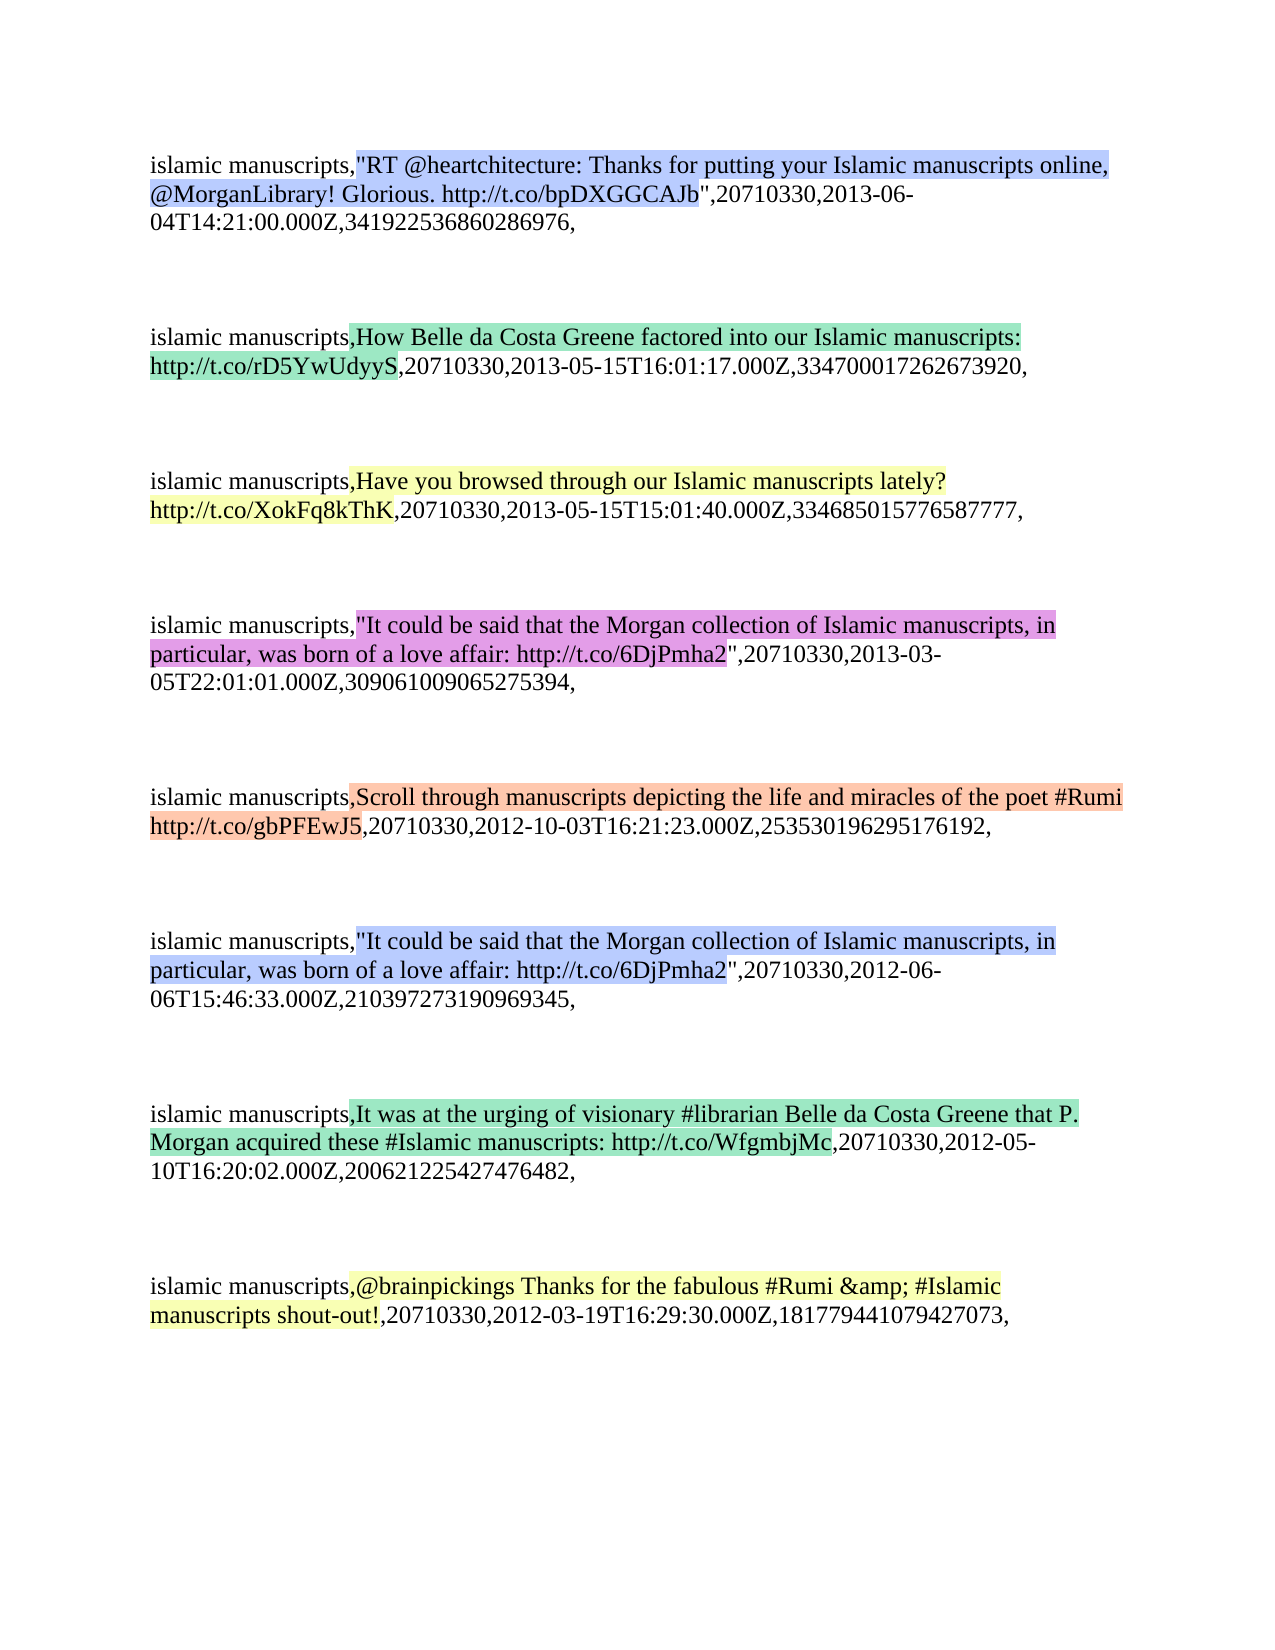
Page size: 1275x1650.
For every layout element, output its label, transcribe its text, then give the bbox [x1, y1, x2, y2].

text islamic manuscripts,"It could be said that the Morgan collection of Islamic manuscripts, in particular, was born of a love affair: http://t.co/6DjPmha2",20710330,2013-03-05T22:01:01.000Z,309061009065275394, [150, 610, 1125, 696]
text islamic manuscripts,How Belle da Costa Greene factored into our Islamic manuscripts: http://t.co/rD5YwUdyyS,20710330,2013-05-15T16:01:17.000Z,334700017262673920, [150, 322, 1125, 380]
text islamic manuscripts,Have you browsed through our Islamic manuscripts lately? http://t.co/XokFq8kThK,20710330,2013-05-15T15:01:40.000Z,334685015776587777, [394, 466, 1125, 524]
text islamic manuscripts,"It could be said that the Morgan collection of Islamic manuscripts, in particular, was born of a love affair: http://t.co/6DjPmha2",20710330,2012-06-06T15:46:33.000Z,210397273190969345, [150, 926, 1125, 1012]
text islamic manuscripts,"RT @heartchitecture: Thanks for putting your Islamic manuscripts online, @MorganLibrary! Glorious. http://t.co/bpDXGGCAJb",20710330,2013-06-04T14:21:00.000Z,341922536860286976, [150, 150, 1125, 236]
text islamic manuscripts,Scroll through manuscripts depicting the life and miracles of the poet #Rumi http://t.co/gbPFEwJ5,20710330,2012-10-03T16:21:23.000Z,253530196295176192, [150, 782, 1125, 840]
text islamic manuscripts,@brainpickings Thanks for the fabulous #Rumi &amp; #Islamic manuscripts shout-out!,20710330,2012-03-19T16:29:30.000Z,181779441079427073, [380, 1271, 1125, 1329]
text islamic manuscripts,It was at the urging of visionary #librarian Belle da Costa Greene that P. Morgan acquired these #Islamic manuscripts: http://t.co/WfgmbjMc,20710330,2012-05-10T16:20:02.000Z,200621225427476482, [150, 1099, 1125, 1185]
